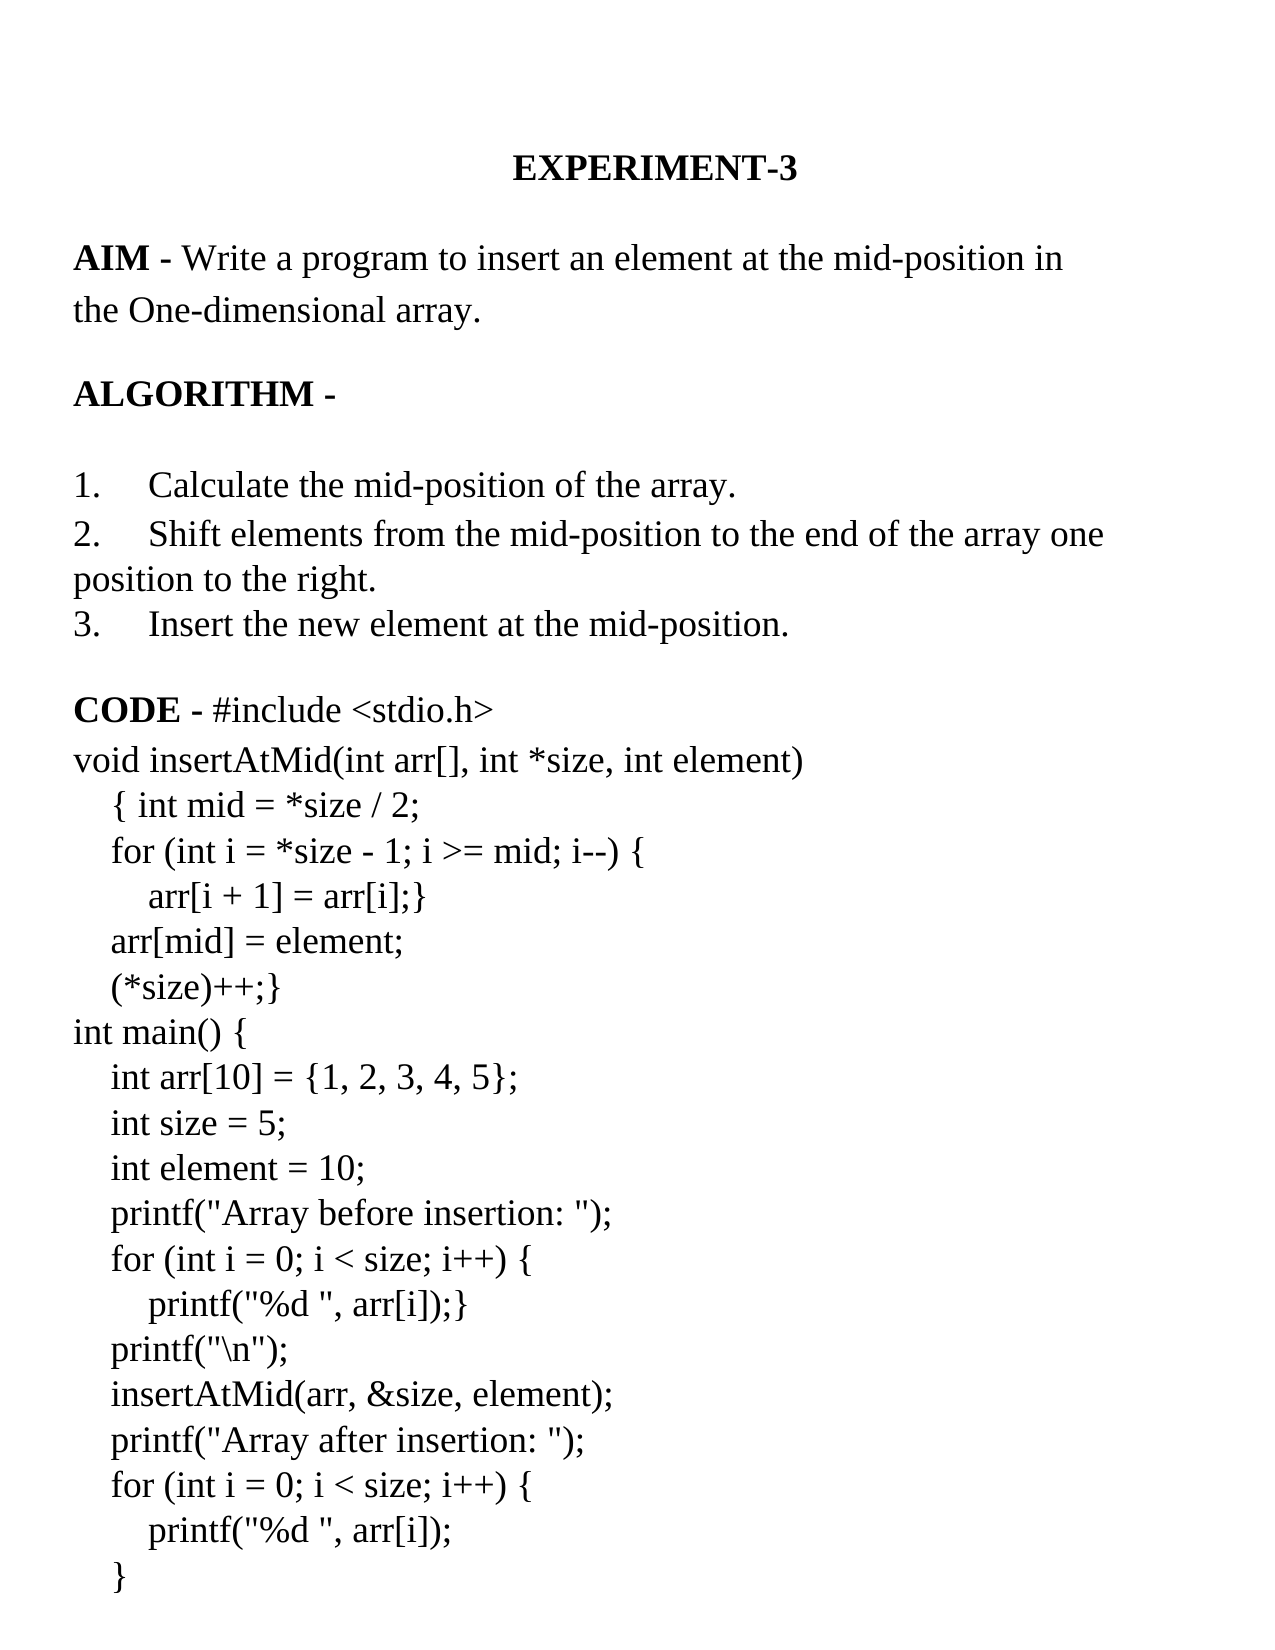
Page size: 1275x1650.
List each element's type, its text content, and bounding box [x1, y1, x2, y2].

list Shift elements from the mid-position to the end of the array one position to the right. [73, 511, 1125, 600]
text insertAtMid(arr, &size, element); [110, 1372, 1125, 1415]
text printf("Array before insertion: "); [110, 1191, 1125, 1234]
text int arr[10] = {1, 2, 3, 4, 5}; [110, 1055, 1125, 1098]
text CODE - #include <stdio.h> [73, 688, 1125, 731]
text ALGORITHM - [73, 371, 1125, 414]
text int element = 10; [110, 1145, 1125, 1188]
text int main() { [73, 1009, 1125, 1052]
text (*size)++;} [110, 964, 1125, 1007]
list Calculate the mid-position of the array. [73, 462, 1125, 506]
text int size = 5; [110, 1100, 1125, 1143]
text EXPERIMENT-3 [512, 145, 1125, 188]
text printf("\n"); [110, 1327, 1125, 1370]
text printf("%d ", arr[i]); [148, 1508, 1125, 1551]
text printf("Array after insertion: "); [110, 1417, 1125, 1460]
text for (int i = *size - 1; i >= mid; i--) { arr[i + 1] = arr[i];} [111, 828, 648, 917]
text for (int i = 0; i < size; i++) { [110, 1236, 1125, 1279]
text arr[mid] = element; [110, 919, 1125, 962]
text printf("%d ", arr[i]);} [148, 1281, 1125, 1324]
text AIM - Write a program to insert an element at the mid-position in the One-dimensional array. [73, 236, 1119, 330]
text void insertAtMid(int arr[], int *size, int element) { int mid = *size / 2; [73, 738, 831, 826]
list Insert the new element at the mid-position. [73, 602, 1125, 645]
text for (int i = 0; i < size; i++) { [110, 1462, 1125, 1506]
text } [110, 1553, 1125, 1596]
